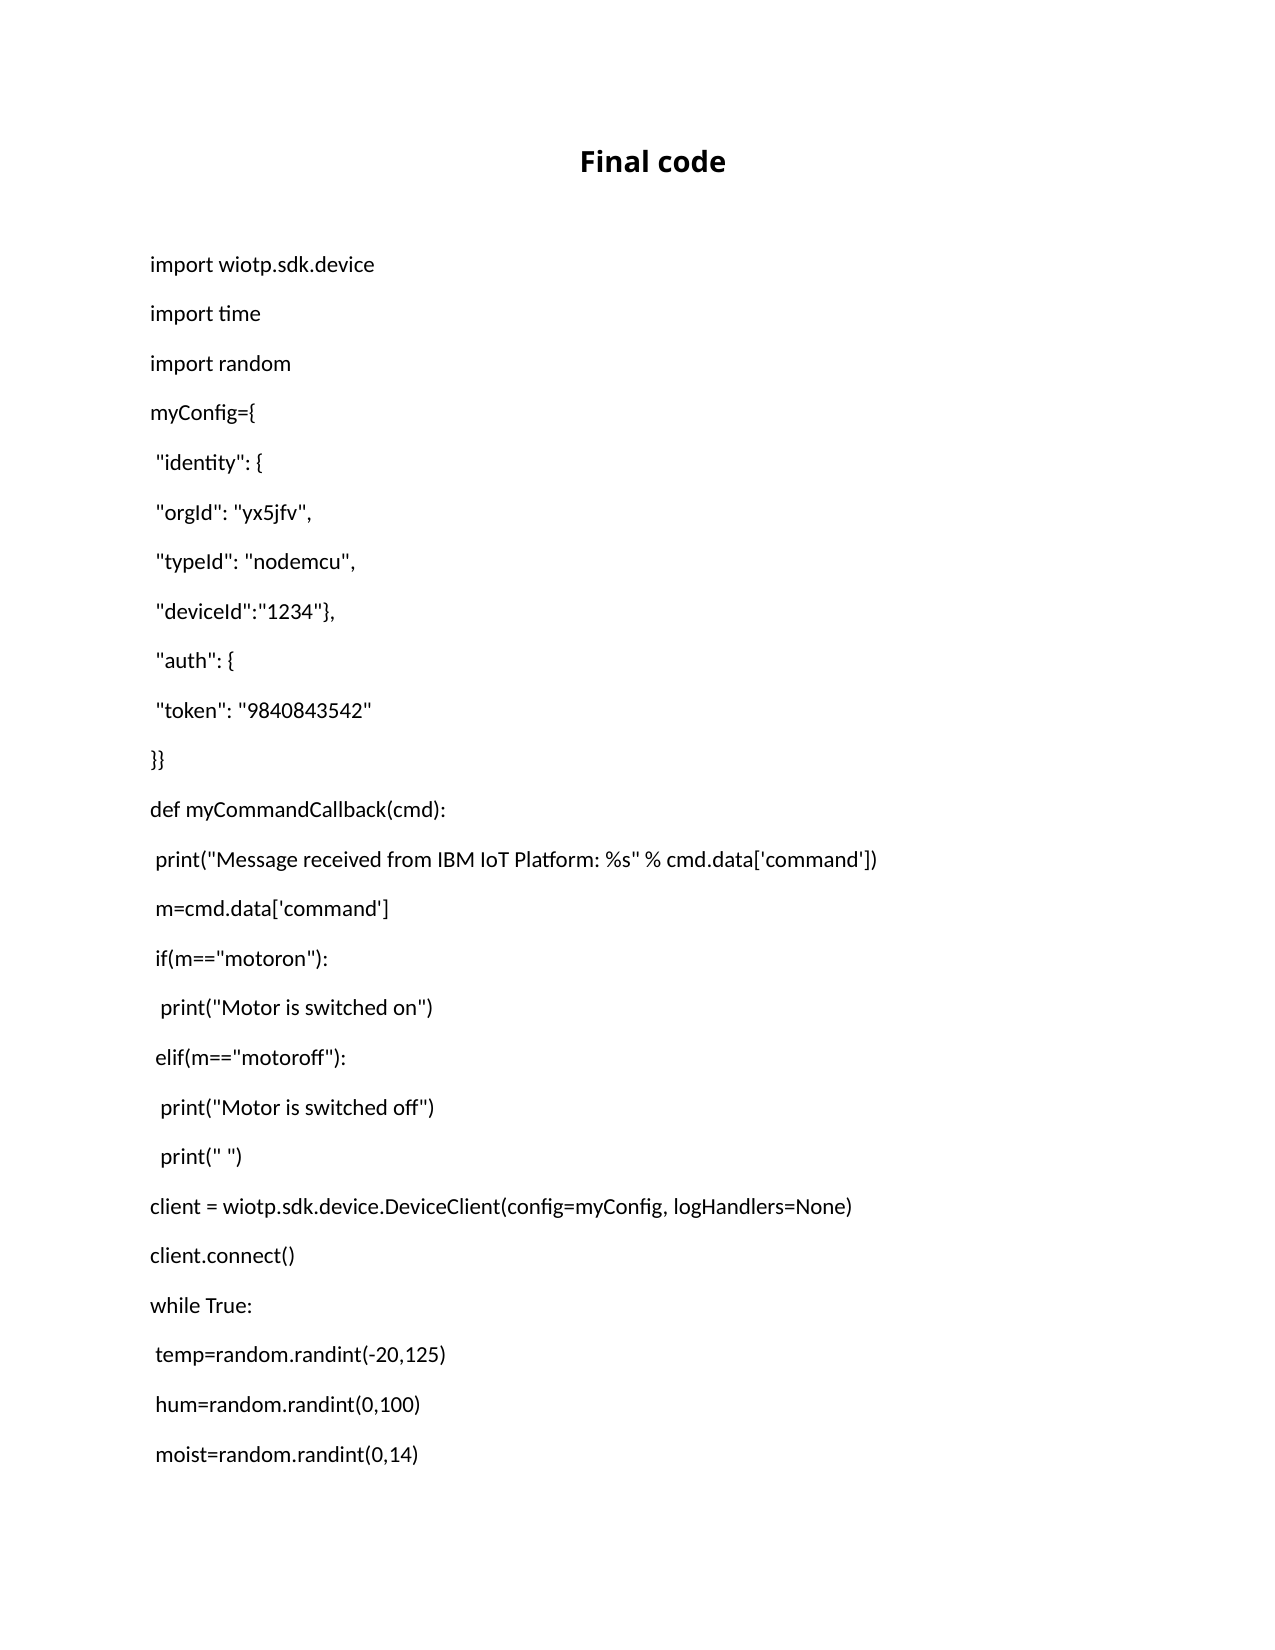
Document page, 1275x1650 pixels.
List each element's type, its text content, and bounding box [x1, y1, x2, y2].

text if(m=="motoron"): [150, 943, 1125, 972]
text print("Motor is switched off") [150, 1092, 1125, 1121]
text def myCommandCallback(cmd): [150, 794, 1125, 823]
text "token": "9840843542" [150, 695, 1125, 724]
text "auth": { [150, 646, 1125, 674]
text import wiotp.sdk.device [150, 249, 1125, 278]
text Final code [150, 150, 1125, 179]
text "deviceId":"1234"}, [150, 596, 1125, 625]
text while True: [150, 1290, 1125, 1319]
text "orgId": "yx5jfv", [150, 497, 1125, 526]
text print("Message received from IBM IoT Platform: %s" % cmd.data['command']) [150, 844, 1125, 873]
text temp=random.randint(-20,125) [150, 1340, 1125, 1369]
text m=cmd.data['command'] [150, 894, 1125, 922]
text client.connect() [150, 1241, 1125, 1269]
text client = wiotp.sdk.device.DeviceClient(config=myConfig, logHandlers=None) [150, 1191, 1125, 1220]
text hum=random.randint(0,100) [150, 1389, 1125, 1418]
text "typeId": "nodemcu", [150, 547, 1125, 575]
text moist=random.randint(0,14) [150, 1439, 1125, 1468]
text myConfig={ [150, 398, 1125, 427]
text print("Motor is switched on") [150, 993, 1125, 1022]
text "identity": { [150, 447, 1125, 476]
text }} [150, 745, 1125, 774]
text import time [150, 299, 1125, 327]
text elif(m=="motoroff"): [150, 1042, 1125, 1071]
text print(" ") [150, 1142, 1125, 1170]
text import random [150, 348, 1125, 377]
